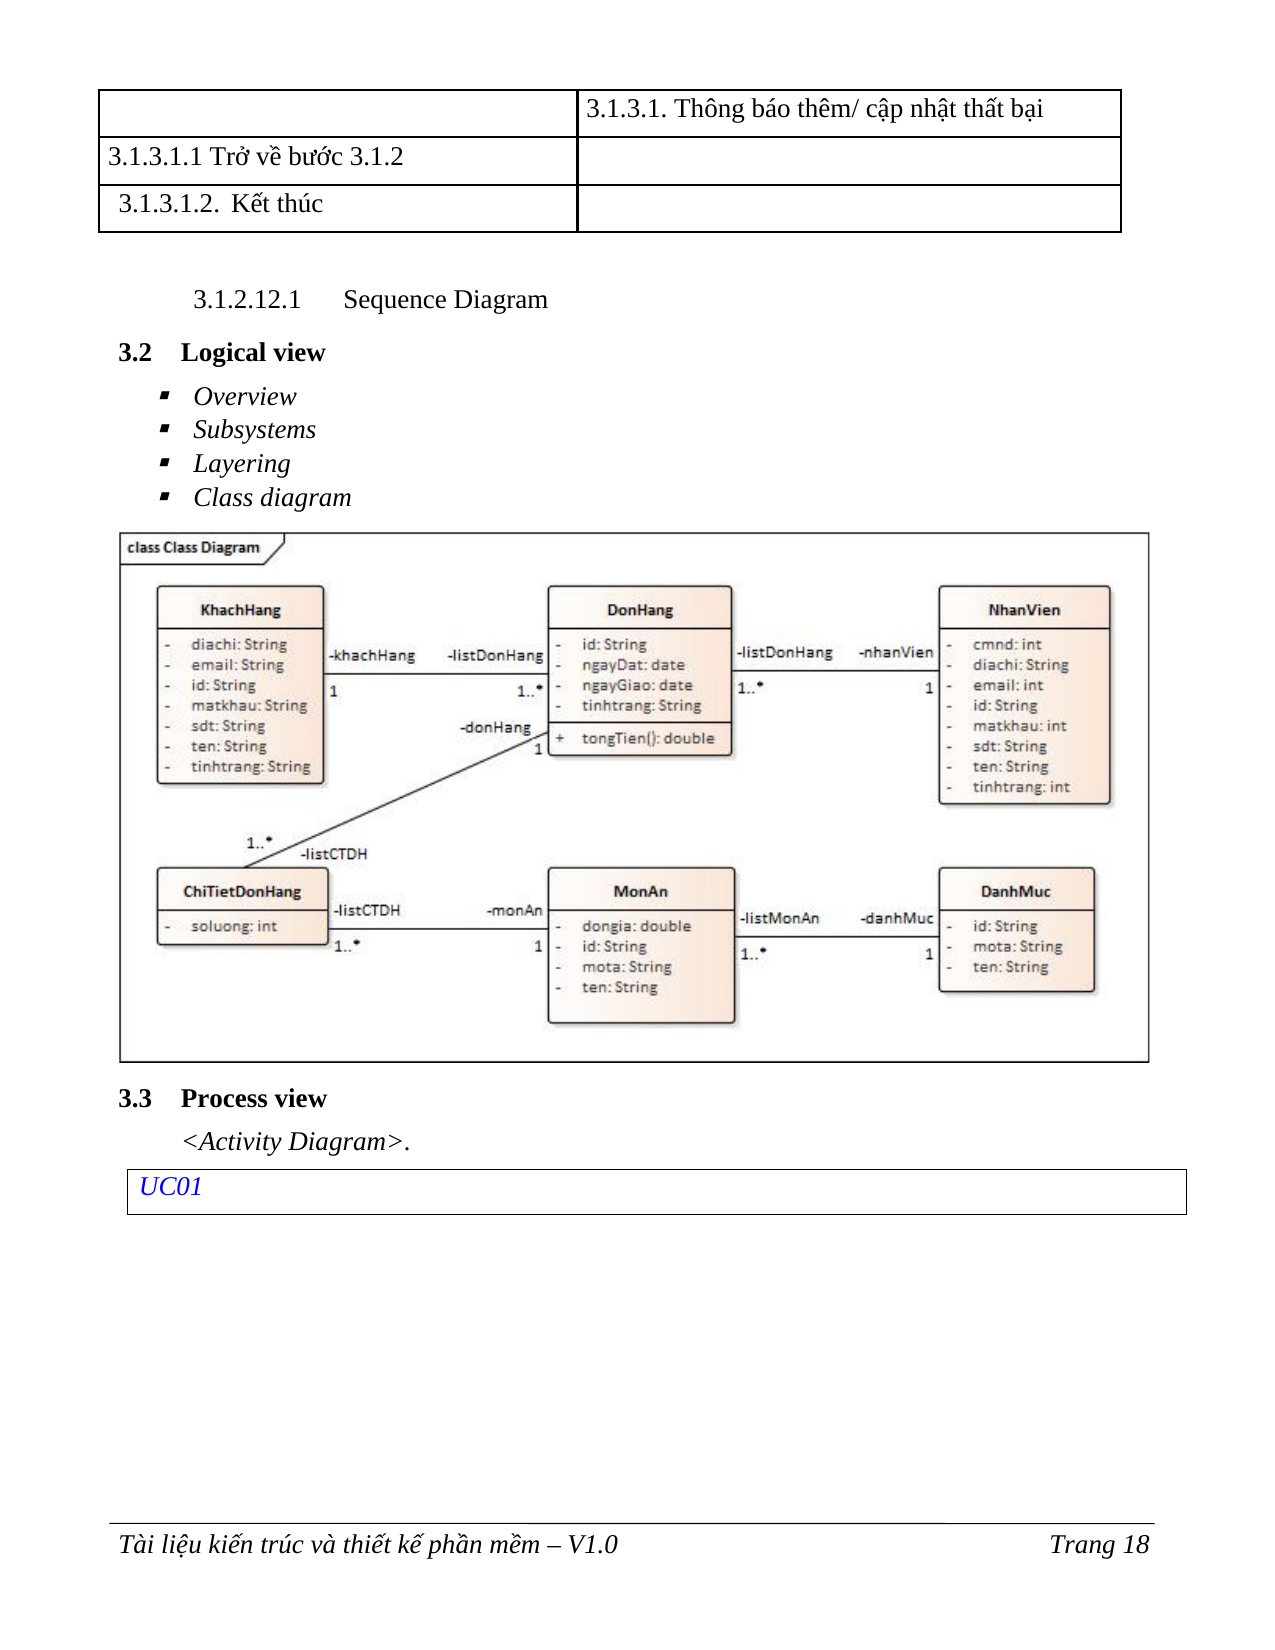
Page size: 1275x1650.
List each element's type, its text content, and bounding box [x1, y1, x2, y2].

table_cell [579, 138, 1120, 183]
table_cell 3.1.3.1.1 Trở về bước 3.1.2 [100, 138, 576, 183]
table_cell [100, 91, 576, 136]
subtitle Process view [118, 1082, 1186, 1113]
list Subsystems [156, 413, 1186, 445]
table_cell [579, 186, 1120, 231]
subtitle Sequence Diagram [193, 283, 1186, 314]
picture [118, 531, 1150, 1063]
table_header UC01 [128, 1170, 1186, 1214]
table_cell Kết thúc [100, 186, 576, 231]
subtitle Logical view [118, 336, 1186, 367]
list Class diagram [156, 481, 1186, 512]
table_cell 3.1.3.1. Thông báo thêm/ cập nhật thất bại [579, 91, 1120, 136]
list Overview [156, 380, 1186, 411]
text <Activity Diagram>. [181, 1125, 1186, 1156]
list Layering [156, 447, 1186, 478]
